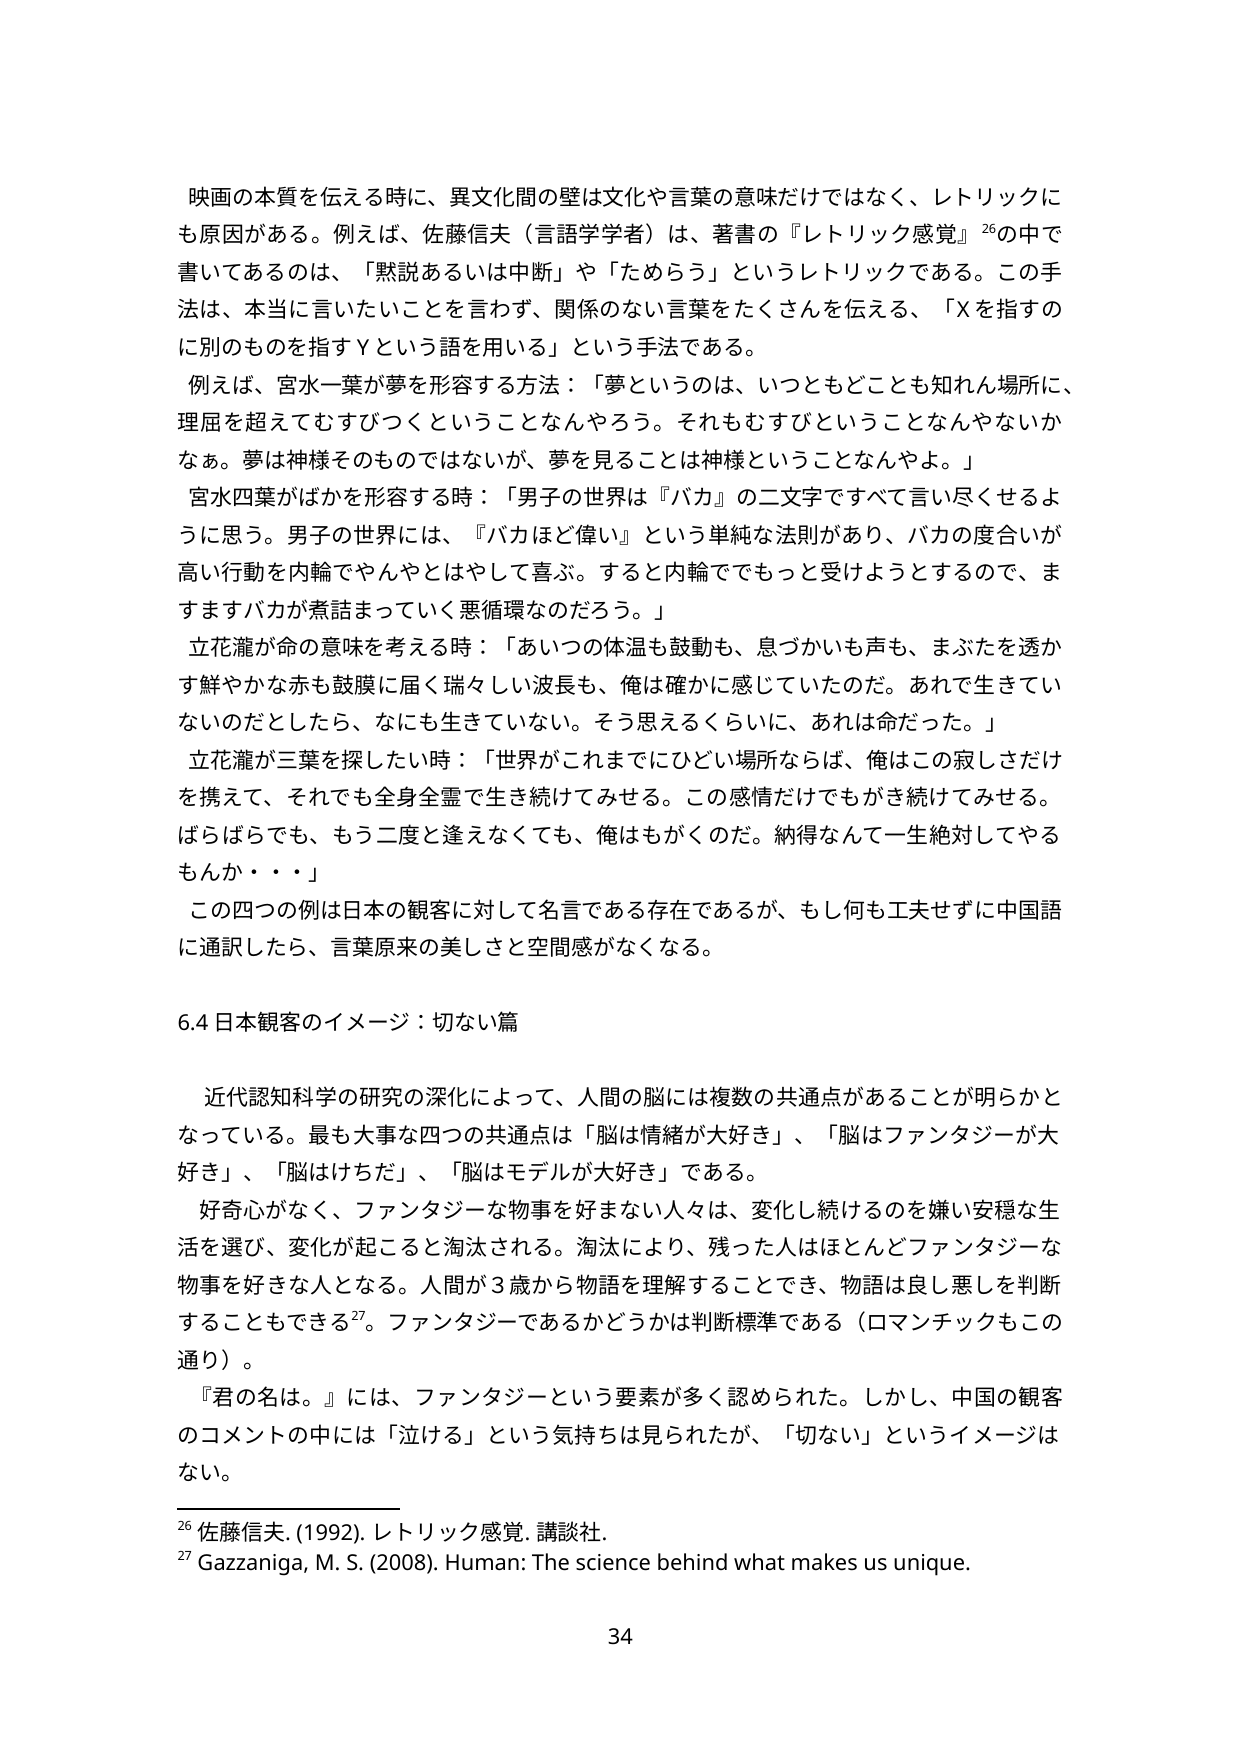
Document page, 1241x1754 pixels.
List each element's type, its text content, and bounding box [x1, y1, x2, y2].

text 映画の本質を伝える時に、異文化間の壁は文化や言葉の意味だけではなく、レトリックにも原因がある。例えば、佐藤信夫（言語学学者）は、著書の『レトリック感覚』の中で書いてあるのは、「黙説あるいは中断」や「ためらう」というレトリックである。この手法は、本当に言いたいことを言わず、関係のない言葉をたくさんを伝える、「Xを指すのに別のものを指すYという語を用いる」という手法である。 [177, 177, 1063, 365]
text 6.4 日本観客のイメージ：切ない篇 [177, 1002, 1063, 1040]
text この四つの例は日本の観客に対して名言である存在であるが、もし何も工夫せずに中国語に通訳したら、言葉原来の美しさと空間感がなくなる。 [177, 890, 1063, 965]
text 例えば、宮水一葉が夢を形容する方法：「夢というのは、いつともどことも知れん場所に、理屈を超えてむすびつくということなんやろう。それもむすびということなんやないかなぁ。夢は神様そのものではないが、夢を見ることは神様ということなんやよ。」 [177, 365, 1063, 477]
text 近代認知科学の研究の深化によって、人間の脳には複数の共通点があることが明らかとなっている。最も大事な四つの共通点は「脳は情緒が大好き」、「脳はファンタジーが大好き」、「脳はけちだ」、「脳はモデルが大好き」である。 [177, 1077, 1063, 1190]
text 立花瀧が三葉を探したい時：「世界がこれまでにひどい場所ならば、俺はこの寂しさだけを携えて、それでも全身全霊で生き続けてみせる。この感情だけでもがき続けてみせる。ばらばらでも、もう二度と逢えなくても、俺はもがくのだ。納得なんて一生絶対してやるもんか・・・」 [177, 740, 1063, 890]
text 『君の名は。』には、ファンタジーという要素が多く認められた。しかし、中国の観客のコメントの中には「泣ける」という気持ちは見られたが、「切ない」というイメージはない。 [177, 1377, 1063, 1490]
text 好奇心がなく、ファンタジーな物事を好まない人々は、変化し続けるのを嫌い安穏な生活を選び、変化が起こると淘汰される。淘汰により、残った人はほとんどファンタジーな物事を好きな人となる。人間が３歳から物語を理解することでき、物語は良し悪しを判断することもできる。ファンタジーであるかどうかは判断標準である（ロマンチックもこの通り）。 [177, 1190, 1063, 1377]
text 立花瀧が命の意味を考える時：「あいつの体温も鼓動も、息づかいも声も、まぶたを透かす鮮やかな赤も鼓膜に届く瑞々しい波長も、俺は確かに感じていたのだ。あれで生きていないのだとしたら、なにも生きていない。そう思えるくらいに、あれは命だった。」 [177, 627, 1063, 740]
text 宮水四葉がばかを形容する時：「男子の世界は『バカ』の二文字ですべて言い尽くせるように思う。男子の世界には、『バカほど偉い』という単純な法則があり、バカの度合いが高い行動を内輪でやんやとはやして喜ぶ。すると内輪ででもっと受けようとするので、ますますバカが煮詰まっていく悪循環なのだろう。」 [177, 477, 1063, 627]
